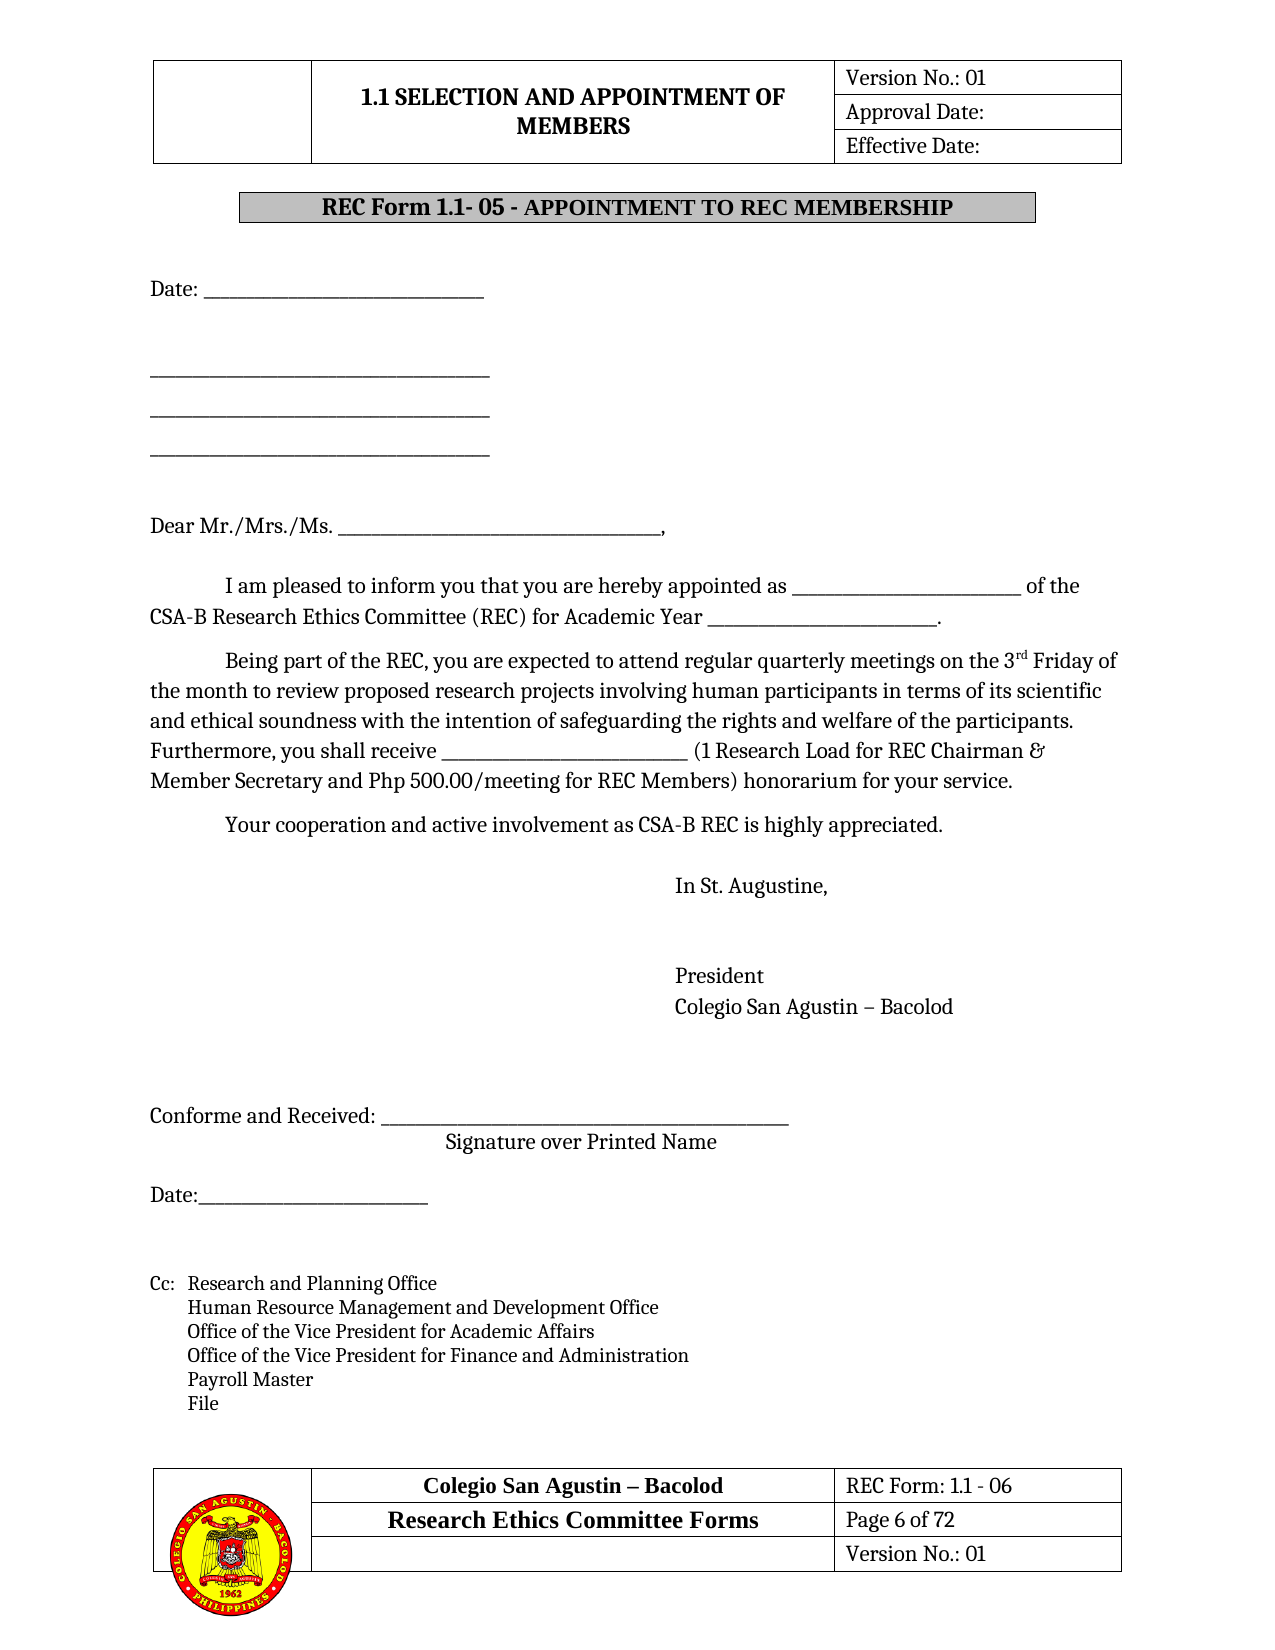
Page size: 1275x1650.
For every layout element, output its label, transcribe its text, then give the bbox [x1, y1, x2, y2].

text ________________________________________ [150, 394, 1125, 421]
text Payroll Master [150, 1367, 1125, 1391]
picture [162, 1487, 299, 1623]
text I am pleased to inform you that you are hereby appointed as ___________________________ of the CSA-B Research Ethics Committee (REC) for Academic Year ___________________________. [150, 573, 1125, 630]
text Office of the Vice President for Academic Affairs [150, 1319, 1125, 1343]
text Date: _________________________________ [150, 276, 1125, 302]
text Conforme and Received: ________________________________________________ [150, 1103, 1125, 1129]
text Date:___________________________ [150, 1182, 1125, 1208]
text Office of the Vice President for Finance and Administration [150, 1343, 1125, 1367]
text Human Resource Management and Development Office [150, 1296, 1125, 1319]
text President [150, 963, 1125, 990]
text Dear Mr./Mrs./Ms. ______________________________________, [150, 513, 1125, 539]
text File [150, 1391, 1125, 1415]
text Your cooperation and active involvement as CSA-B REC is highly appreciated. [150, 812, 1125, 839]
text ________________________________________ [150, 355, 1125, 381]
text Cc: Research and Planning Office [150, 1272, 1125, 1296]
text In St. Augustine, [150, 873, 1125, 899]
text Being part of the REC, you are expected to attend regular quarterly meetings on the 3rd Friday of the month to review proposed research projects involving human participants in terms of its scientific and ethical soundness with the intention of safeguarding the rights and welfare of the participants. Furthermore, you shall receive _____________________________ (1 Research Load for REC Chairman & Member Secretary and Php 500.00/meeting for REC Members) honorarium for your service. [150, 647, 1125, 795]
text Colegio San Agustin – Bacolod [150, 993, 1125, 1020]
text Signature over Printed Name [150, 1129, 1125, 1155]
text ________________________________________ [150, 434, 1125, 460]
